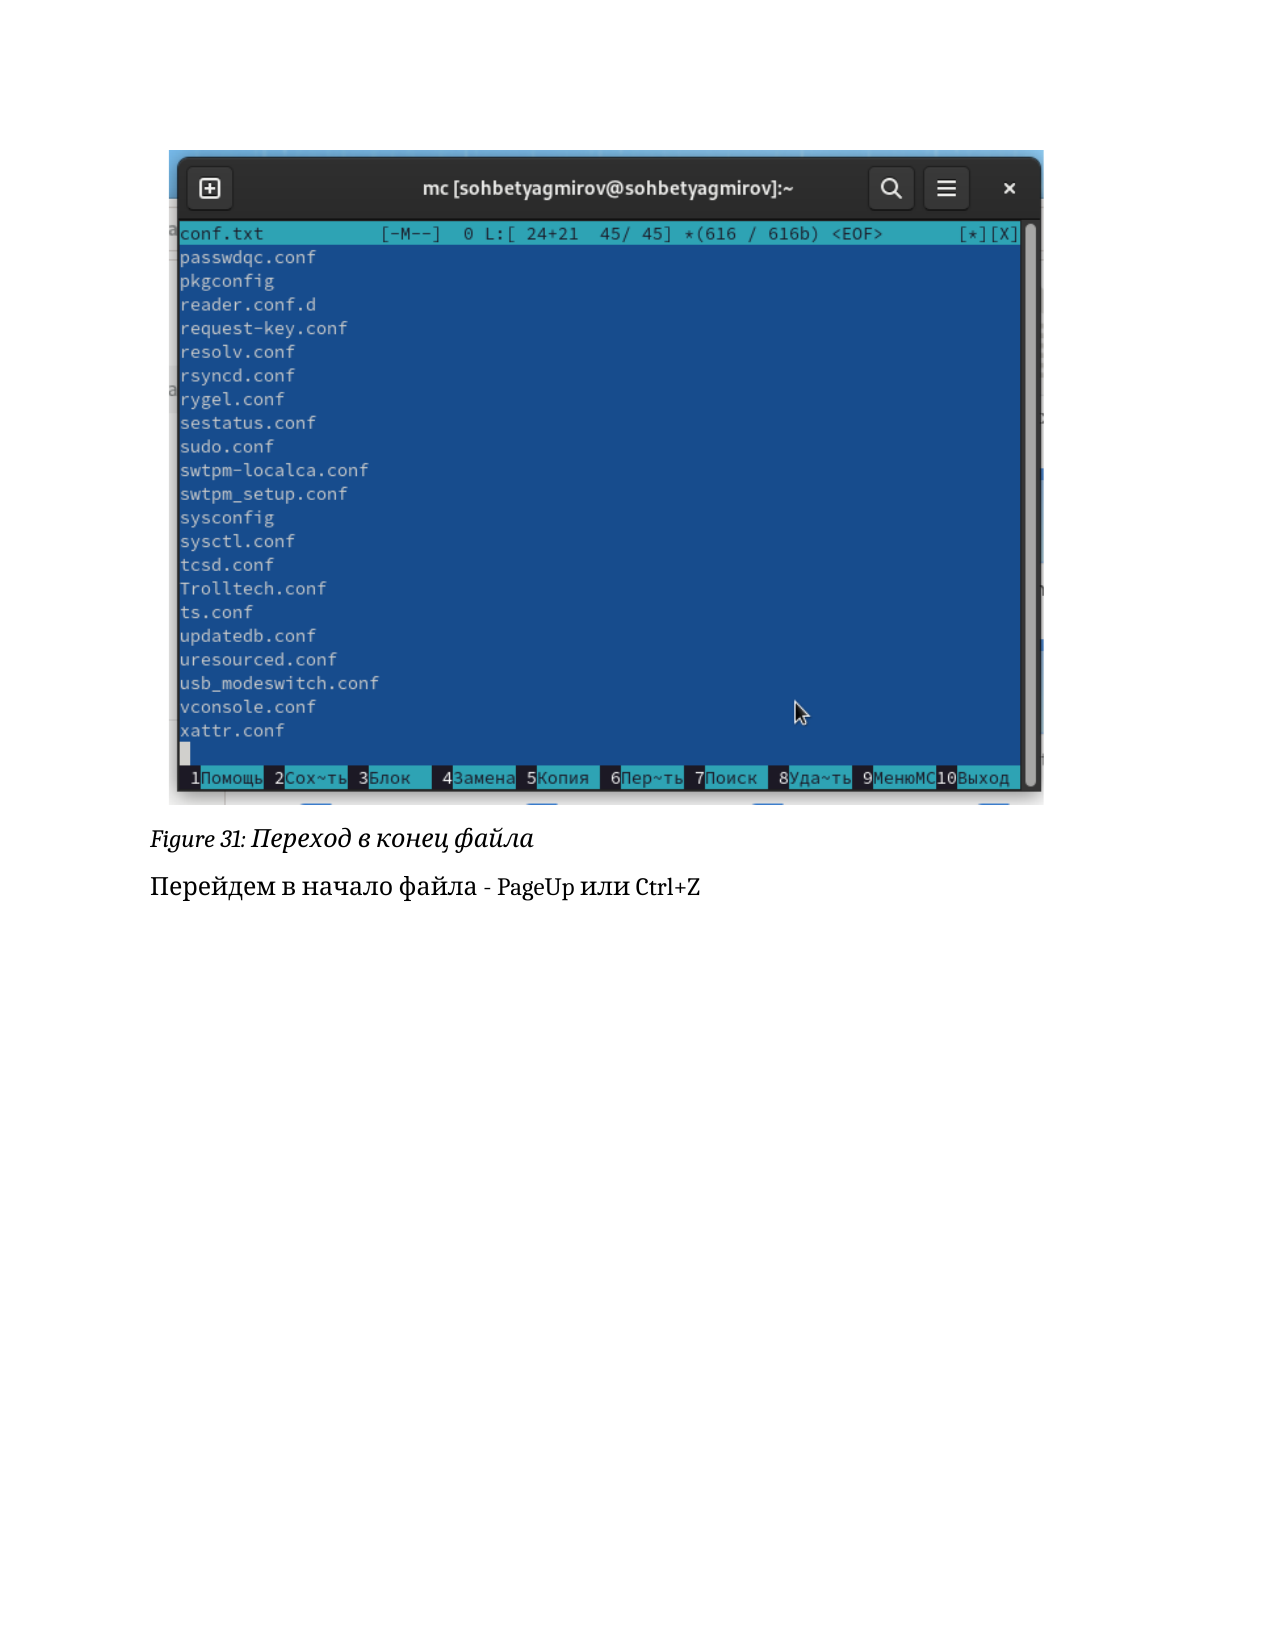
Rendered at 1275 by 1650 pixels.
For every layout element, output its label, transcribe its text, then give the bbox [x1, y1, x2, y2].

text Перейдем в начало файла - PageUp или Ctrl+Z [150, 873, 1125, 902]
text Figure 31: Переход в конец файла [150, 825, 1125, 854]
picture [168, 150, 1044, 805]
